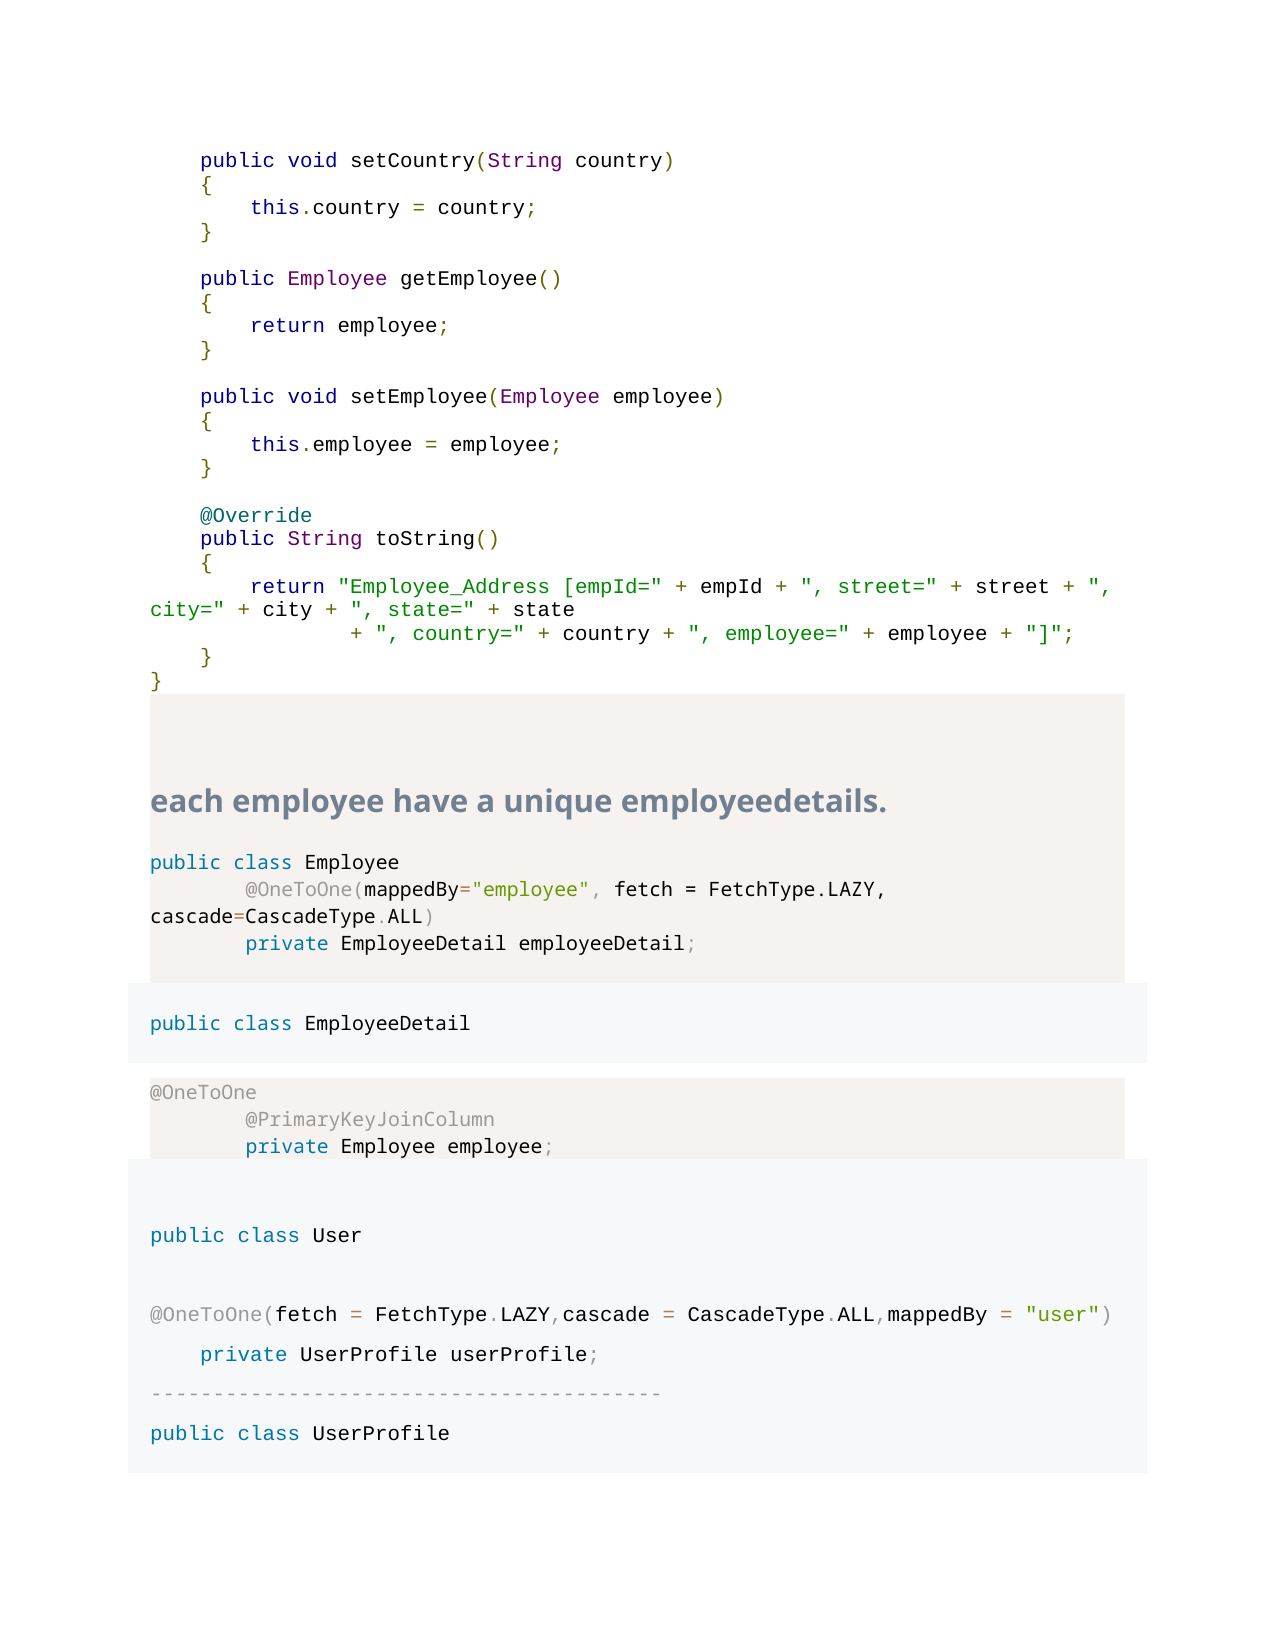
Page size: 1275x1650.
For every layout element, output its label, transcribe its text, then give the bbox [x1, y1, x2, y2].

text return "Employee_Address [empId=" + empId + ", street=" + street + ", city=" + city + ", state=" + state [150, 576, 1125, 623]
text @OneToOne(fetch = FetchType.LAZY,cascade = CascadeType.ALL,mappedBy = "user") [129, 1278, 1146, 1318]
text } [150, 670, 1125, 694]
text each employee have a unique employeedetails. [150, 779, 1125, 822]
text private Employee employee; [150, 1132, 1125, 1159]
text @OneToOne(mappedBy="employee", fetch = FetchType.LAZY, cascade=CascadeType.ALL) [150, 876, 1125, 929]
text public String toString() [150, 528, 1125, 552]
text ----------------------------------------- [129, 1357, 1146, 1397]
text @Override [150, 505, 1125, 528]
text public void setCountry(String country) [150, 150, 1125, 174]
text { [150, 410, 1125, 434]
text } [150, 457, 1125, 481]
text public class EmployeeDetail [129, 985, 1146, 1062]
text public class Employee [150, 849, 1125, 876]
text { [150, 552, 1125, 576]
text public class User [129, 1199, 1146, 1239]
text this.employee = employee; [150, 434, 1125, 457]
text return employee; [150, 316, 1125, 339]
text this.country = country; [150, 197, 1125, 221]
text } [150, 339, 1125, 363]
text @PrimaryKeyJoinColumn [150, 1106, 1125, 1132]
text } [150, 647, 1125, 670]
text public void setEmployee(Employee employee) [150, 386, 1125, 410]
text public class UserProfile [129, 1397, 1146, 1472]
text private EmployeeDetail employeeDetail; [150, 929, 1125, 957]
text public Employee getEmployee() [150, 268, 1125, 292]
text + ", country=" + country + ", employee=" + employee + "]"; [150, 623, 1125, 647]
text { [150, 292, 1125, 316]
text { [150, 174, 1125, 197]
text private UserProfile userProfile; [129, 1318, 1146, 1357]
text @OneToOne [150, 1078, 1125, 1106]
text } [150, 221, 1125, 244]
